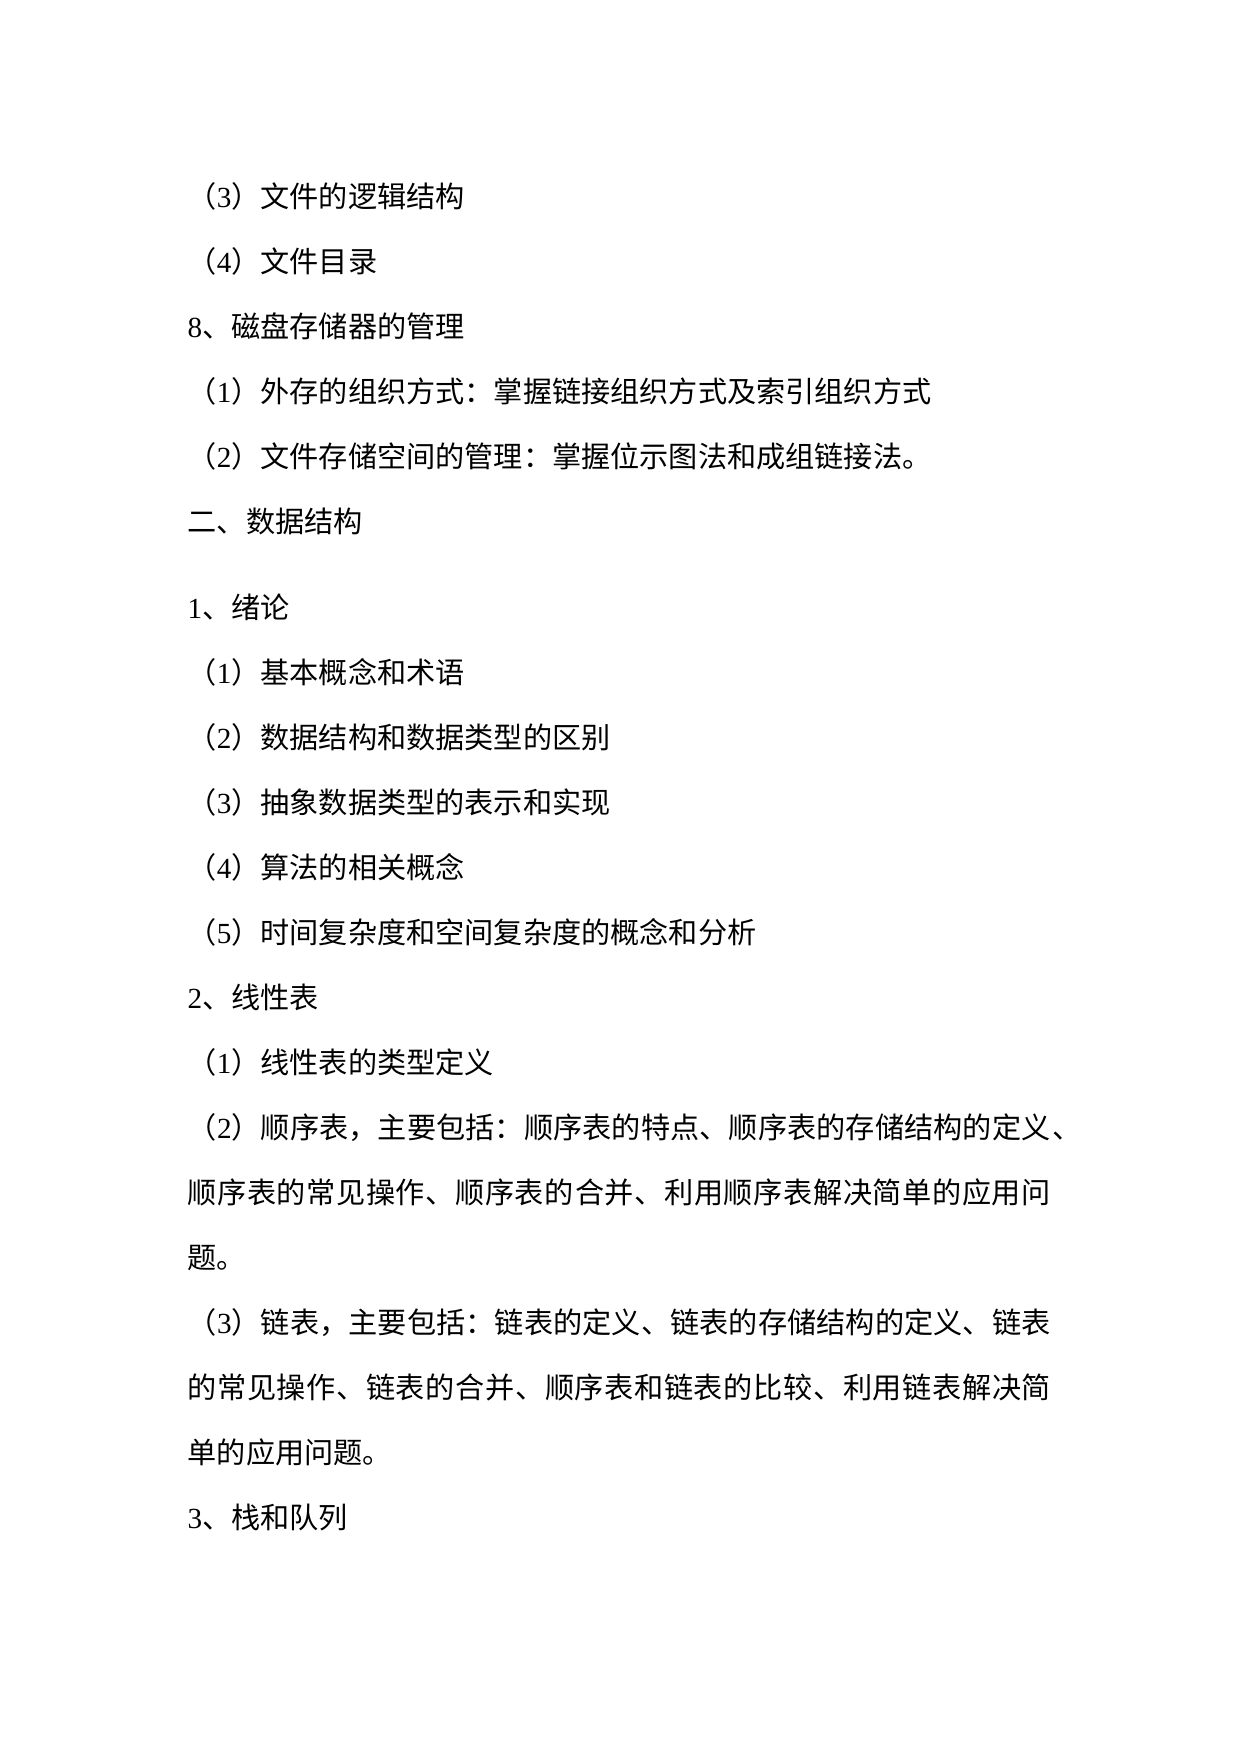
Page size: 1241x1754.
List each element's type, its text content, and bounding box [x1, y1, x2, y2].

text （5）时间复杂度和空间复杂度的概念和分析 [187, 898, 1053, 963]
text （2）数据结构和数据类型的区别 [187, 703, 1053, 768]
text 二、数据结构 [187, 487, 1053, 552]
text （1）基本概念和术语 [187, 638, 1053, 703]
text （1）线性表的类型定义 [187, 1028, 1053, 1093]
text （2）文件存储空间的管理：掌握位示图法和成组链接法。 [187, 422, 1053, 487]
text 8、磁盘存储器的管理 [187, 292, 1053, 357]
text （4）算法的相关概念 [187, 833, 1053, 898]
text 2、线性表 [187, 963, 1053, 1028]
text 3、栈和队列 [187, 1483, 1053, 1548]
text （3）文件的逻辑结构 [187, 162, 1053, 227]
text （1）外存的组织方式：掌握链接组织方式及索引组织方式 [187, 357, 1053, 422]
text （3）抽象数据类型的表示和实现 [187, 768, 1053, 833]
text （3）链表，主要包括：链表的定义、链表的存储结构的定义、链表的常见操作、链表的合并、顺序表和链表的比较、利用链表解决简单的应用问题。 [187, 1288, 1053, 1483]
text 1、绪论 [187, 573, 1053, 638]
text （4）文件目录 [187, 227, 1053, 292]
text （2）顺序表，主要包括：顺序表的特点、顺序表的存储结构的定义、顺序表的常见操作、顺序表的合并、利用顺序表解决简单的应用问题。 [187, 1093, 1053, 1288]
